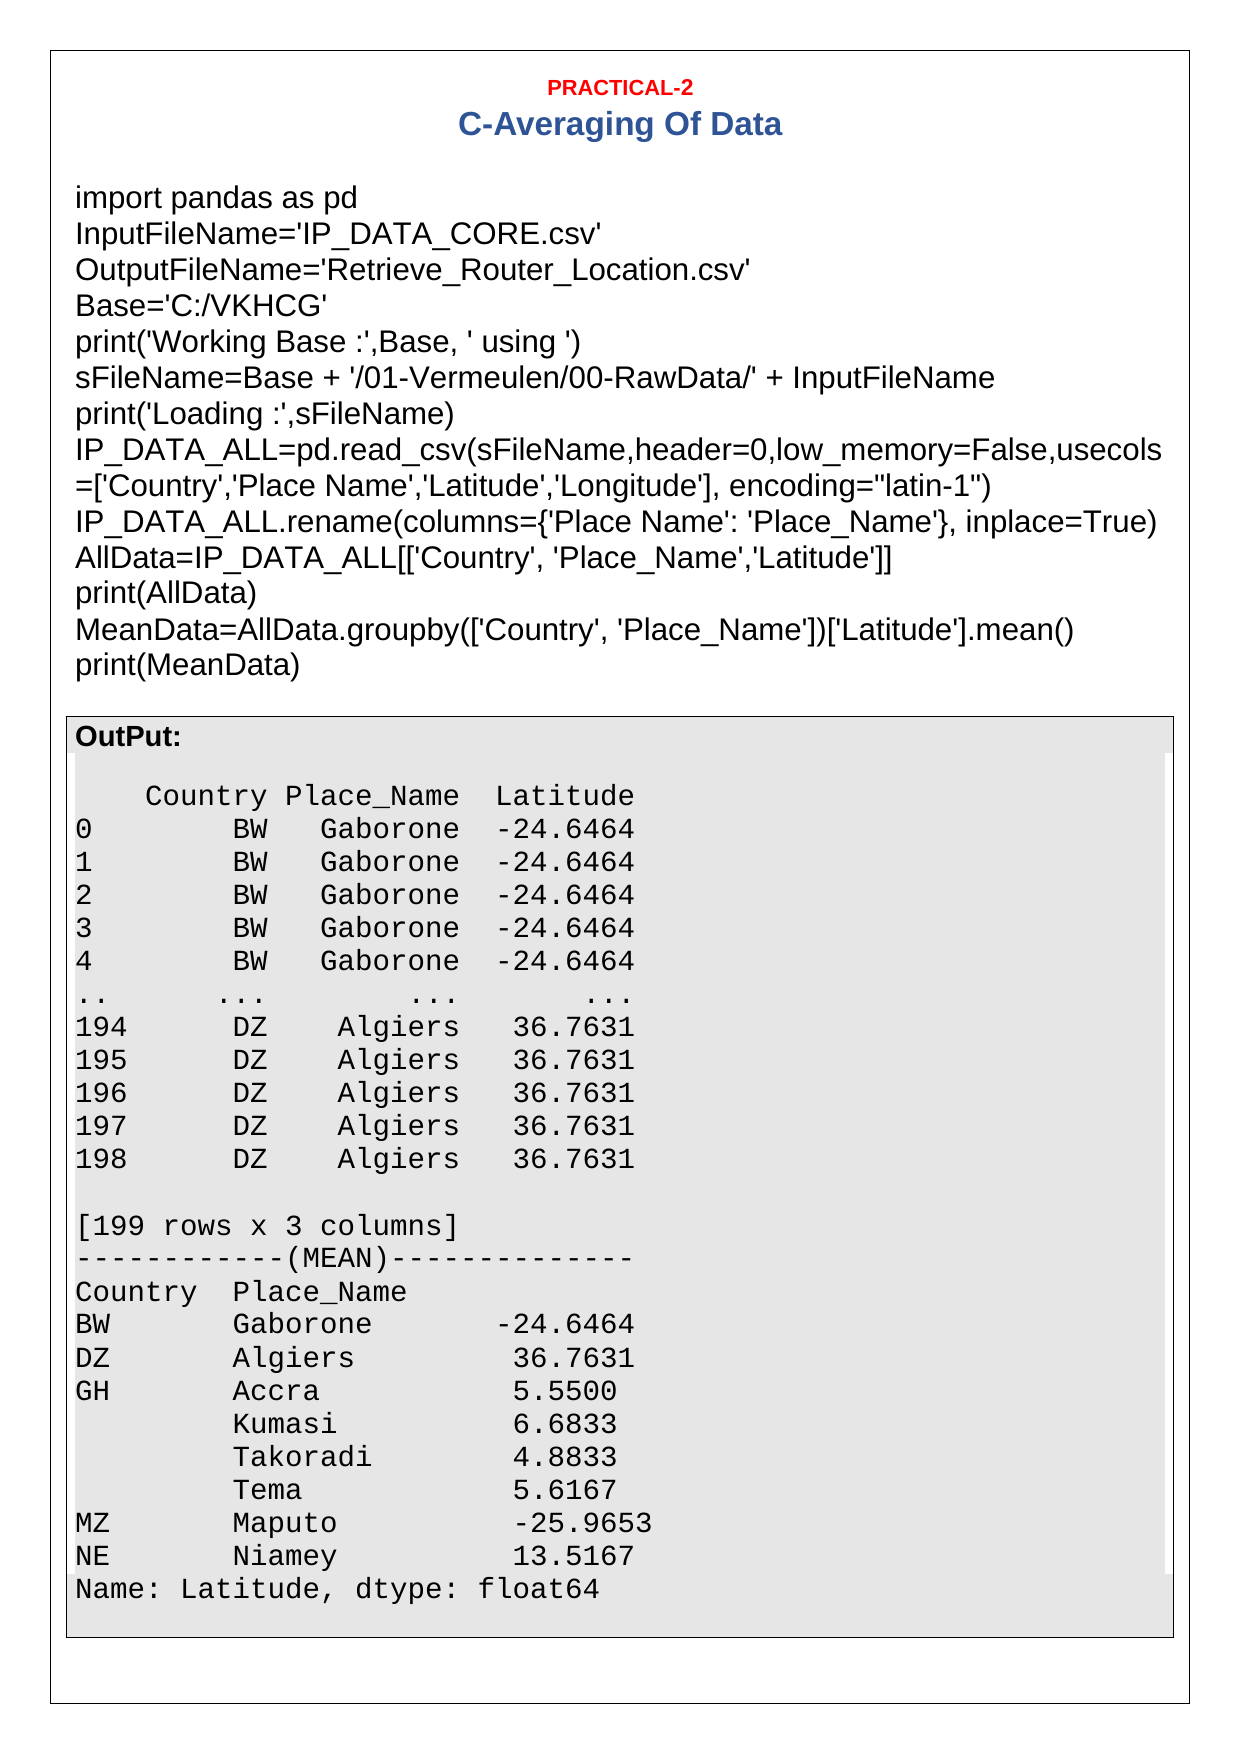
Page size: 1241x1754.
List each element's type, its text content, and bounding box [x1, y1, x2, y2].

text 2 BW Gaborone -24.6464 [75, 880, 1165, 913]
text 194 DZ Algiers 36.7631 [75, 1012, 1165, 1046]
text Country Place_Name Latitude [75, 781, 1165, 814]
text print('Loading :',sFileName) [75, 395, 1165, 431]
text Tema 5.6167 [75, 1475, 1165, 1508]
text InputFileName='IP_DATA_CORE.csv' [75, 215, 1165, 251]
text MeanData=AllData.groupby(['Country', 'Place_Name'])['Latitude'].mean() [75, 611, 1165, 646]
text IP_DATA_ALL=pd.read_csv(sFileName,header=0,low_memory=False,usecols=['Country','Place Name','Latitude','Longitude'], encoding="latin-1") [75, 431, 1165, 503]
subtitle C-Averaging Of Data [75, 104, 1165, 143]
text 1 BW Gaborone -24.6464 [75, 847, 1165, 880]
text IP_DATA_ALL.rename(columns={'Place Name': 'Place_Name'}, inplace=True) [75, 503, 1165, 539]
text print('Working Base :',Base, ' using ') [75, 323, 1165, 359]
text 3 BW Gaborone -24.6464 [75, 913, 1165, 946]
text Kumasi 6.6833 [75, 1409, 1165, 1442]
text ------------(MEAN)-------------- [75, 1244, 1165, 1277]
text Takoradi 4.8833 [75, 1442, 1165, 1475]
text OutPut: [67, 717, 1173, 753]
text 4 BW Gaborone -24.6464 [75, 946, 1165, 979]
text OutputFileName='Retrieve_Router_Location.csv' [75, 251, 1165, 287]
text AllData=IP_DATA_ALL[['Country', 'Place_Name','Latitude']] [75, 539, 1165, 574]
text Base='C:/VKHCG' [75, 287, 1165, 323]
text .. ... ... ... [75, 979, 1165, 1012]
text 198 DZ Algiers 36.7631 [75, 1144, 1165, 1178]
text DZ Algiers 36.7631 [75, 1343, 1165, 1376]
text NE Niamey 13.5167 [75, 1541, 1165, 1571]
text [199 rows x 3 columns] [75, 1211, 1165, 1244]
text print(MeanData) [75, 646, 1165, 682]
text Country Place_Name [75, 1277, 1165, 1310]
text print(AllData) [75, 574, 1165, 611]
text 0 BW Gaborone -24.6464 [75, 814, 1165, 847]
text MZ Maputo -25.9653 [75, 1508, 1165, 1541]
text 196 DZ Algiers 36.7631 [75, 1078, 1165, 1112]
text sFileName=Base + '/01-Vermeulen/00-RawData/' + InputFileName [75, 359, 1165, 395]
text GH Accra 5.5500 [75, 1376, 1165, 1409]
text Name: Latitude, dtype: float64 [67, 1571, 1173, 1637]
text import pandas as pd [75, 179, 1165, 215]
text 195 DZ Algiers 36.7631 [75, 1046, 1165, 1078]
text BW Gaborone -24.6464 [75, 1310, 1165, 1343]
text 197 DZ Algiers 36.7631 [75, 1112, 1165, 1144]
